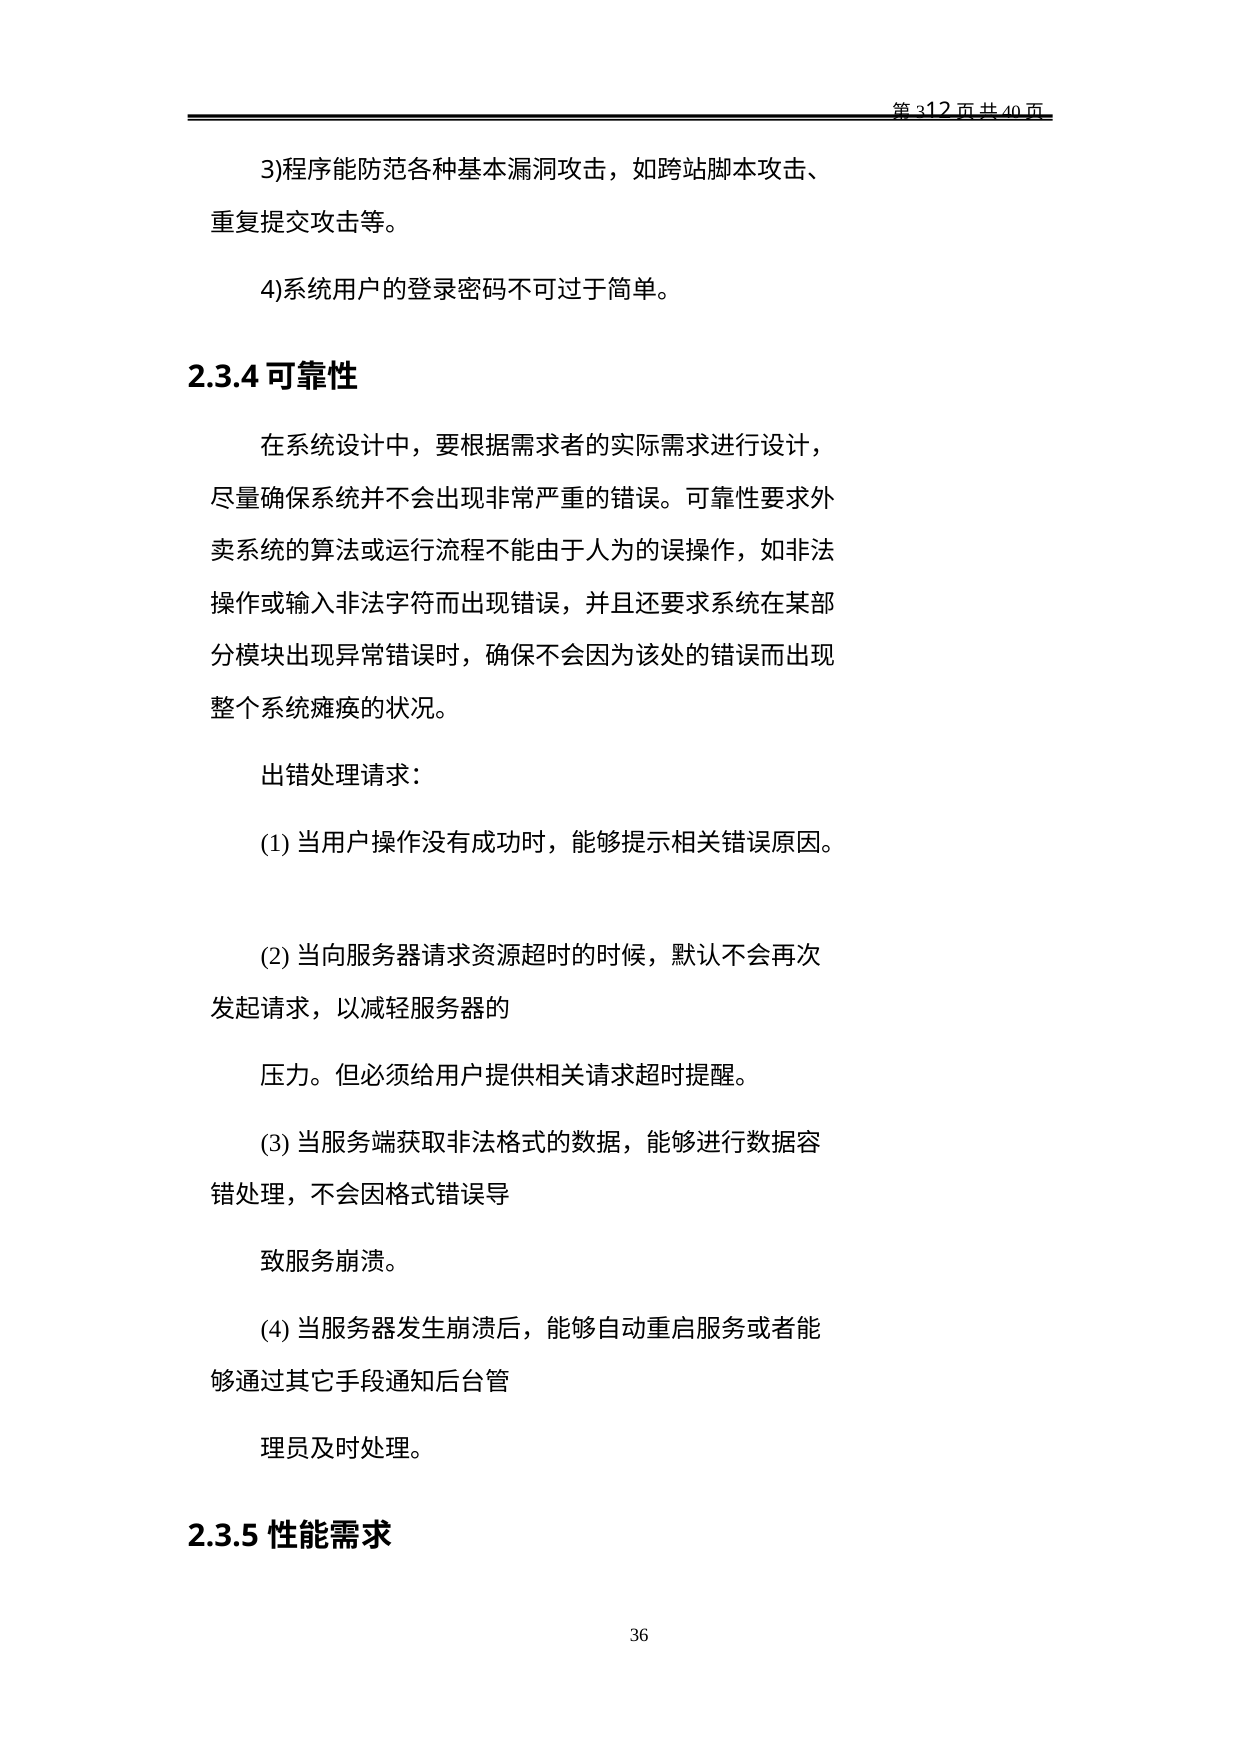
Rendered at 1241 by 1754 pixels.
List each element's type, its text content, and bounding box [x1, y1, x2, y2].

text (2) 当向服务器请求资源超时的时候，默认不会再次发起请求，以减轻服务器的 [210, 936, 845, 1024]
text (4) 当服务器发生崩溃后，能够自动重启服务或者能够通过其它手段通知后台管 [210, 1309, 845, 1398]
text 致服务崩溃。 [210, 1242, 845, 1278]
text 3)程序能防范各种基本漏洞攻击，如跨站脚本攻击、重复提交攻击等。 [210, 150, 845, 239]
text 在系统设计中，要根据需求者的实际需求进行设计，尽量确保系统并不会出现非常严重的错误。可靠性要求外卖系统的算法或运行流程不能由于人为的误操作，如非法操作或输入非法字符而出现错误，并且还要求系统在某部分模块出现异常错误时，确保不会因为该处的错误而出现整个系统瘫痪的状况。 [210, 426, 845, 724]
text 理员及时处理。 [210, 1428, 845, 1465]
text 出错处理请求： [210, 755, 845, 792]
text 2.3.4可靠性 [187, 351, 1053, 397]
text 2.3.5 性能需求 [187, 1510, 1053, 1556]
text 压力。但必须给用户提供相关请求超时提醒。 [210, 1055, 845, 1091]
text (1) 当用户操作没有成功时，能够提示相关错误原因。 [210, 822, 845, 906]
text (3) 当服务端获取非法格式的数据，能够进行数据容错处理，不会因格式错误导 [210, 1122, 845, 1211]
text 4)系统用户的登录密码不可过于简单。 [210, 269, 845, 306]
